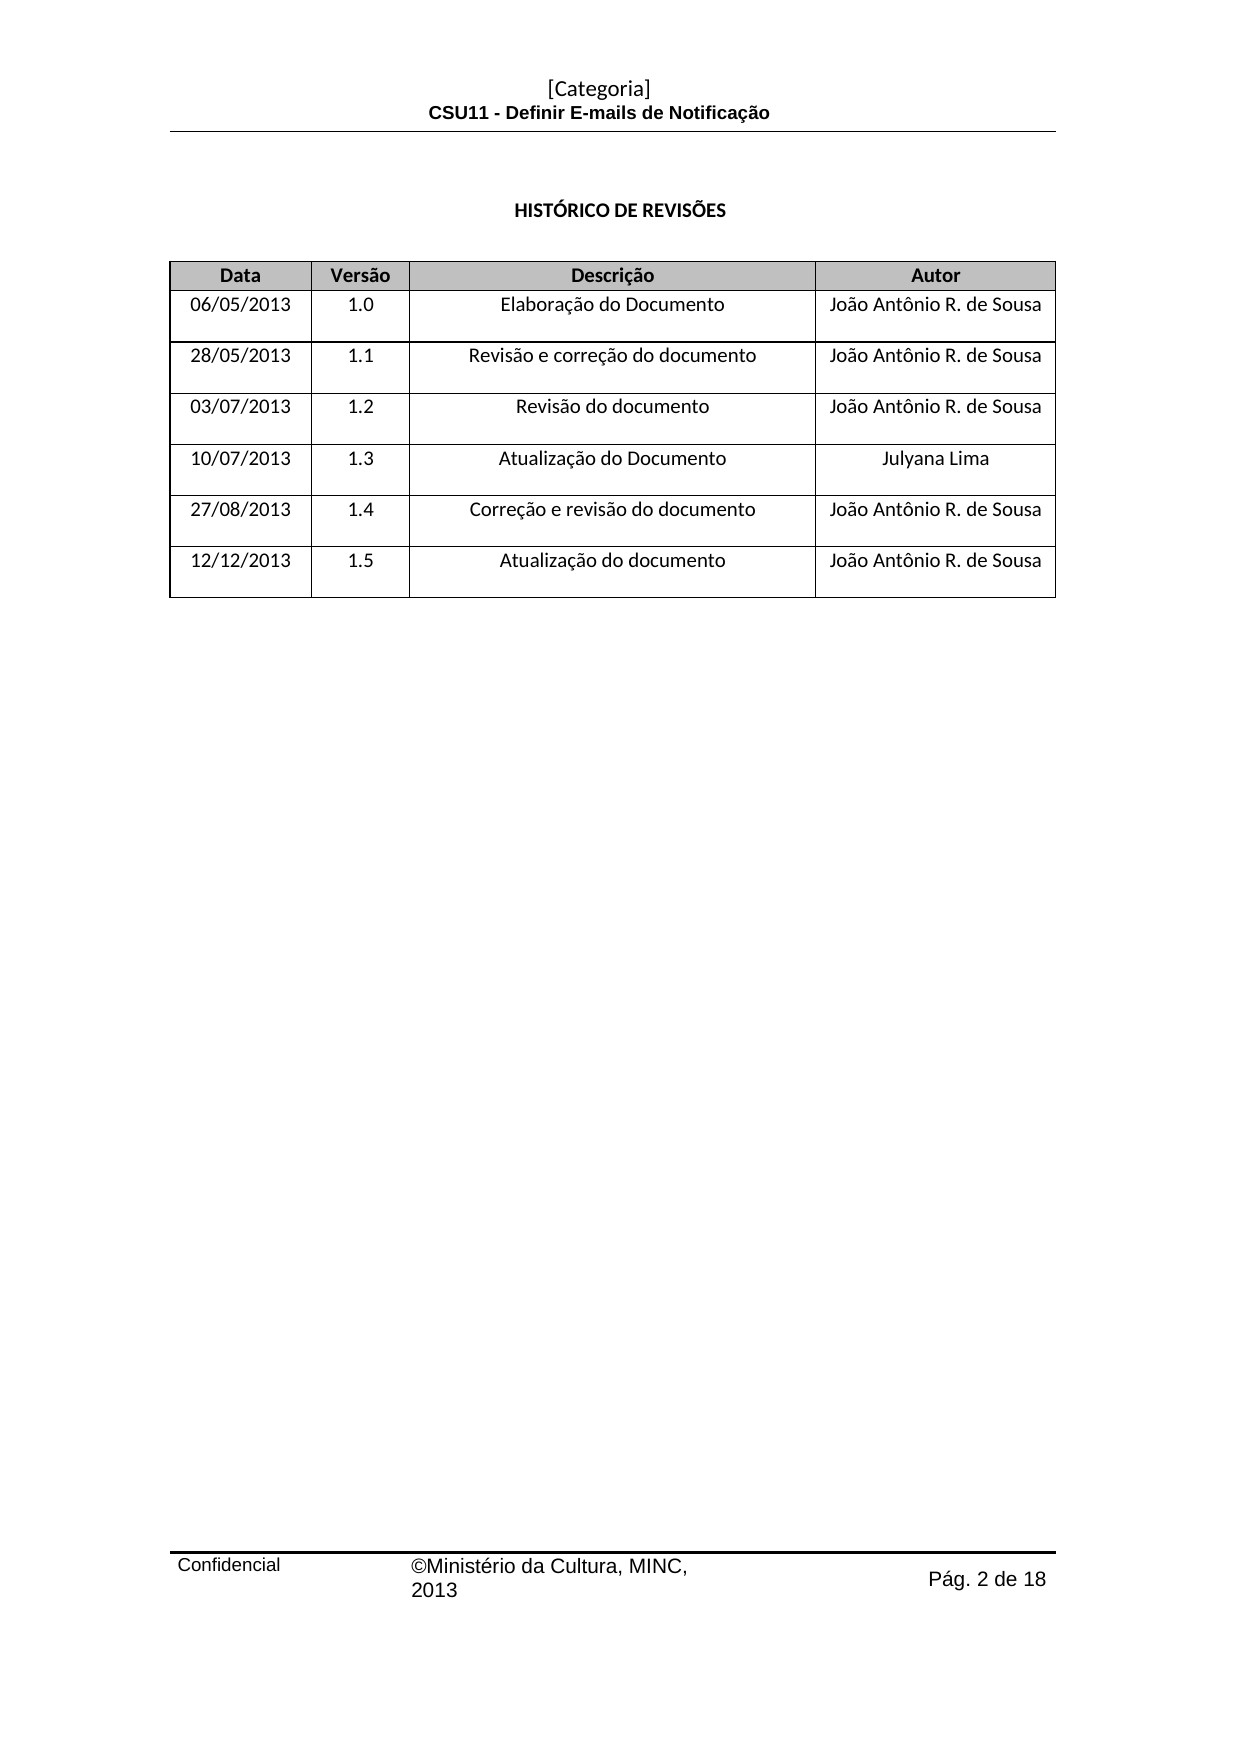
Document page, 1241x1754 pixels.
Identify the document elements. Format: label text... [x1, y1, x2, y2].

table_cell 1.1 [312, 343, 409, 393]
table_cell 1.2 [312, 394, 409, 444]
table_cell 1.4 [312, 496, 409, 546]
table_cell Julyana Lima [816, 445, 1055, 495]
table_cell 12/12/2013 [171, 547, 311, 597]
table_cell Revisão do documento [410, 394, 815, 444]
table_header Descrição [410, 262, 815, 290]
table_header Autor [816, 262, 1055, 290]
table_cell 10/07/2013 [171, 445, 311, 495]
table_cell Atualização do documento [410, 547, 815, 597]
table_cell 1.5 [312, 547, 409, 597]
table_cell João Antônio R. de Sousa [816, 343, 1055, 393]
table_cell 27/08/2013 [171, 496, 311, 546]
table_cell 1.3 [312, 445, 409, 495]
table_cell 28/05/2013 [171, 343, 311, 393]
table_header Data [171, 262, 311, 290]
table_cell Correção e revisão do documento [410, 496, 815, 546]
table_cell João Antônio R. de Sousa [816, 547, 1055, 597]
table_cell Revisão e correção do documento [410, 343, 815, 393]
table_cell 03/07/2013 [171, 394, 311, 444]
table_cell João Antônio R. de Sousa [816, 496, 1055, 546]
table_header Versão [312, 262, 409, 290]
table_cell João Antônio R. de Sousa [816, 394, 1055, 444]
table_cell Atualização do Documento [410, 445, 815, 495]
title Histórico de Revisões [177, 198, 1063, 223]
table_cell 06/05/2013 [171, 291, 311, 341]
table_cell João Antônio R. de Sousa [816, 291, 1055, 341]
table_cell Elaboração do Documento [410, 291, 815, 341]
table_cell 1.0 [312, 291, 409, 341]
